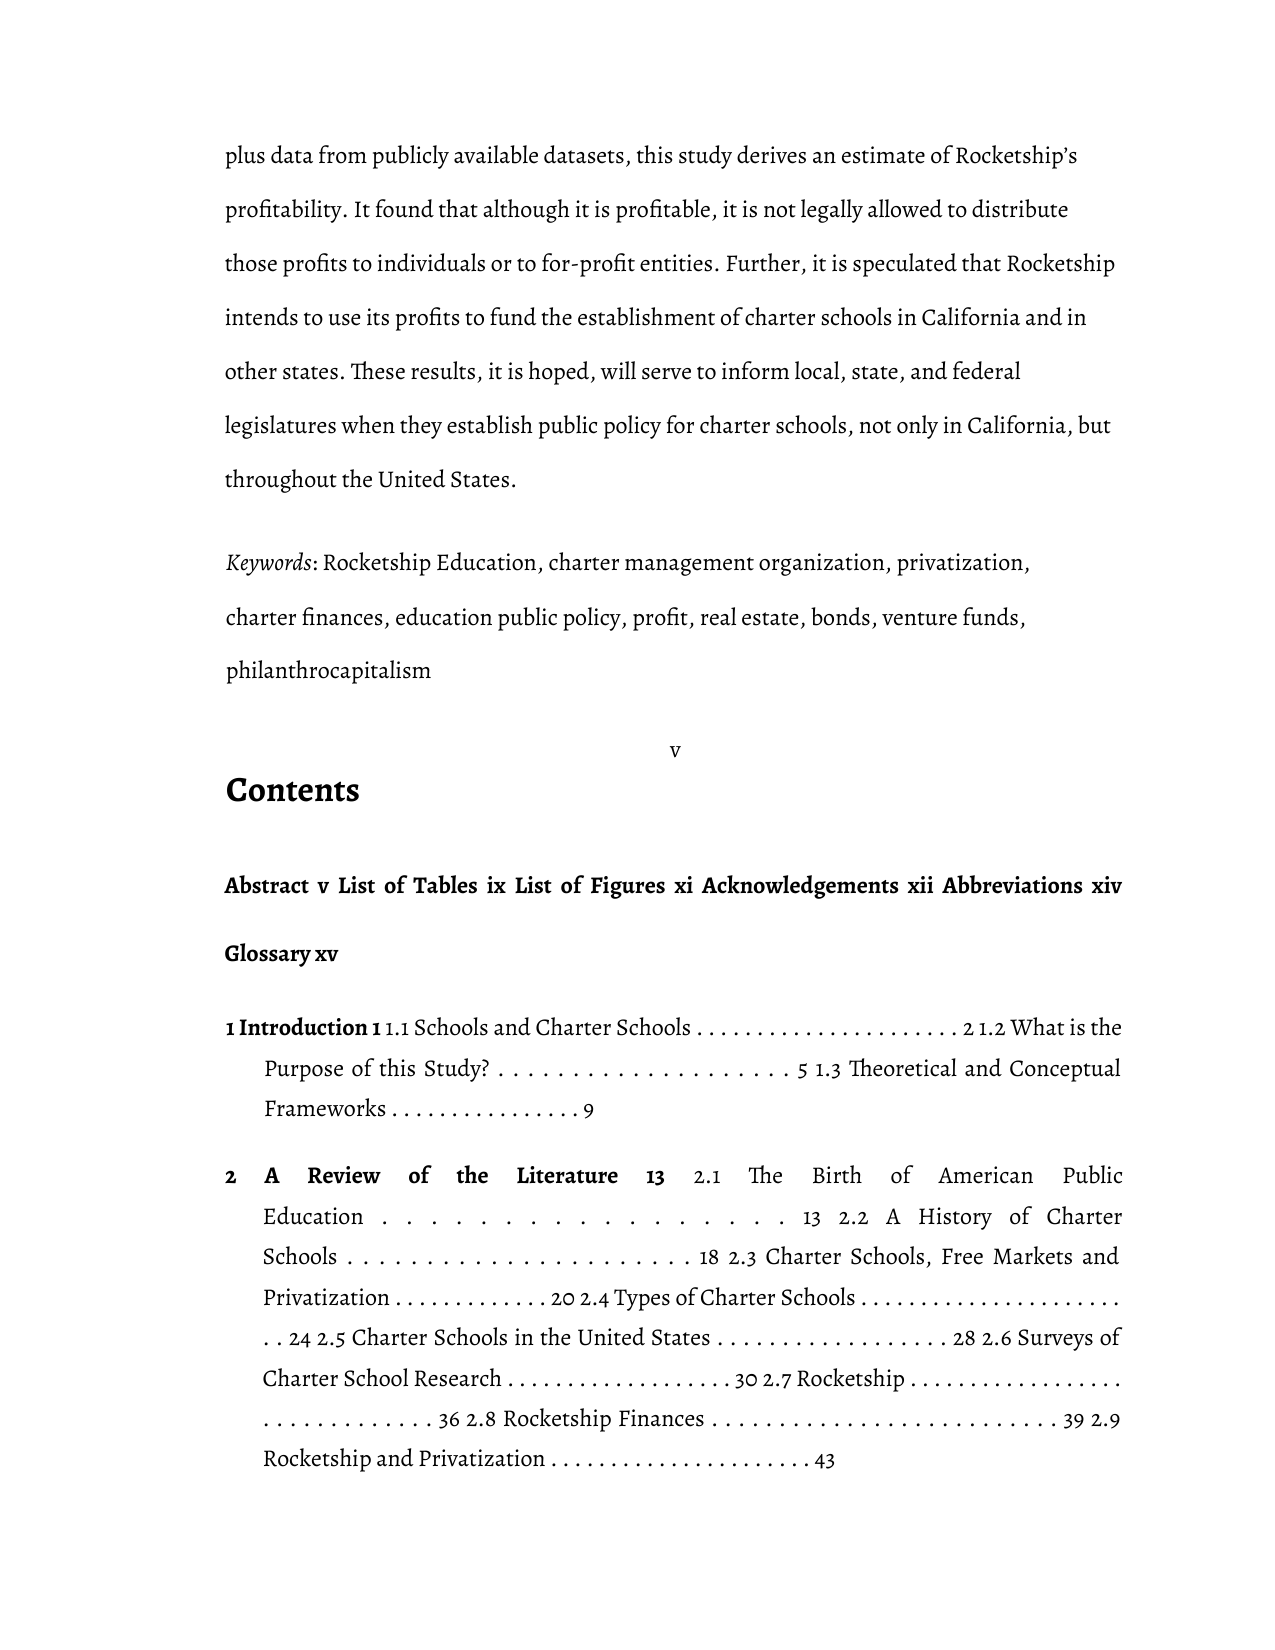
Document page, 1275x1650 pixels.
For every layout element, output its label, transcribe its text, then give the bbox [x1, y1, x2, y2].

text Contents [226, 765, 1127, 813]
text 2 A Review of the Literature 13 2.1 The Birth of American Public Education . . . . . . . . . . . . . . . . . 13 2.2 A History of Charter Schools . . . . . . . . . . . . . . . . . . . . . . 18 2.3 Charter Schools, Free Markets and Privatization . . . . . . . . . . . . . 20 2.4 Types of Charter Schools . . . . . . . . . . . . . . . . . . . . . . . . 24 2.5 Charter Schools in the United States . . . . . . . . . . . . . . . . . . 28 2.6 Surveys of Charter School Research . . . . . . . . . . . . . . . . . . . 30 2.7 Rocketship . . . . . . . . . . . . . . . . . . . . . . . . . . . . . . . 36 2.8 Rocketship Finances . . . . . . . . . . . . . . . . . . . . . . . . . . 39 2.9 Rocketship and Privatization . . . . . . . . . . . . . . . . . . . . . . 43 [225, 1159, 1123, 1475]
text Abstract v List of Tables ix List of Figures xi Acknowledgements xii Abbreviations xiv Glossary xv [224, 869, 1124, 970]
text 1 Introduction 1 1.1 Schools and Charter Schools . . . . . . . . . . . . . . . . . . . . . . 2 1.2 What is the Purpose of this Study? . . . . . . . . . . . . . . . . . . . . 5 1.3 Theoretical and Conceptual Frameworks . . . . . . . . . . . . . . . . 9 [226, 1011, 1123, 1125]
text Keywords: Rocketship Education, charter management organization, privatization, charter finances, education public policy, profit, real estate, bonds, venture funds, philanthrocapitalism [225, 546, 1059, 687]
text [224, 139, 1123, 496]
text v [224, 733, 1127, 765]
